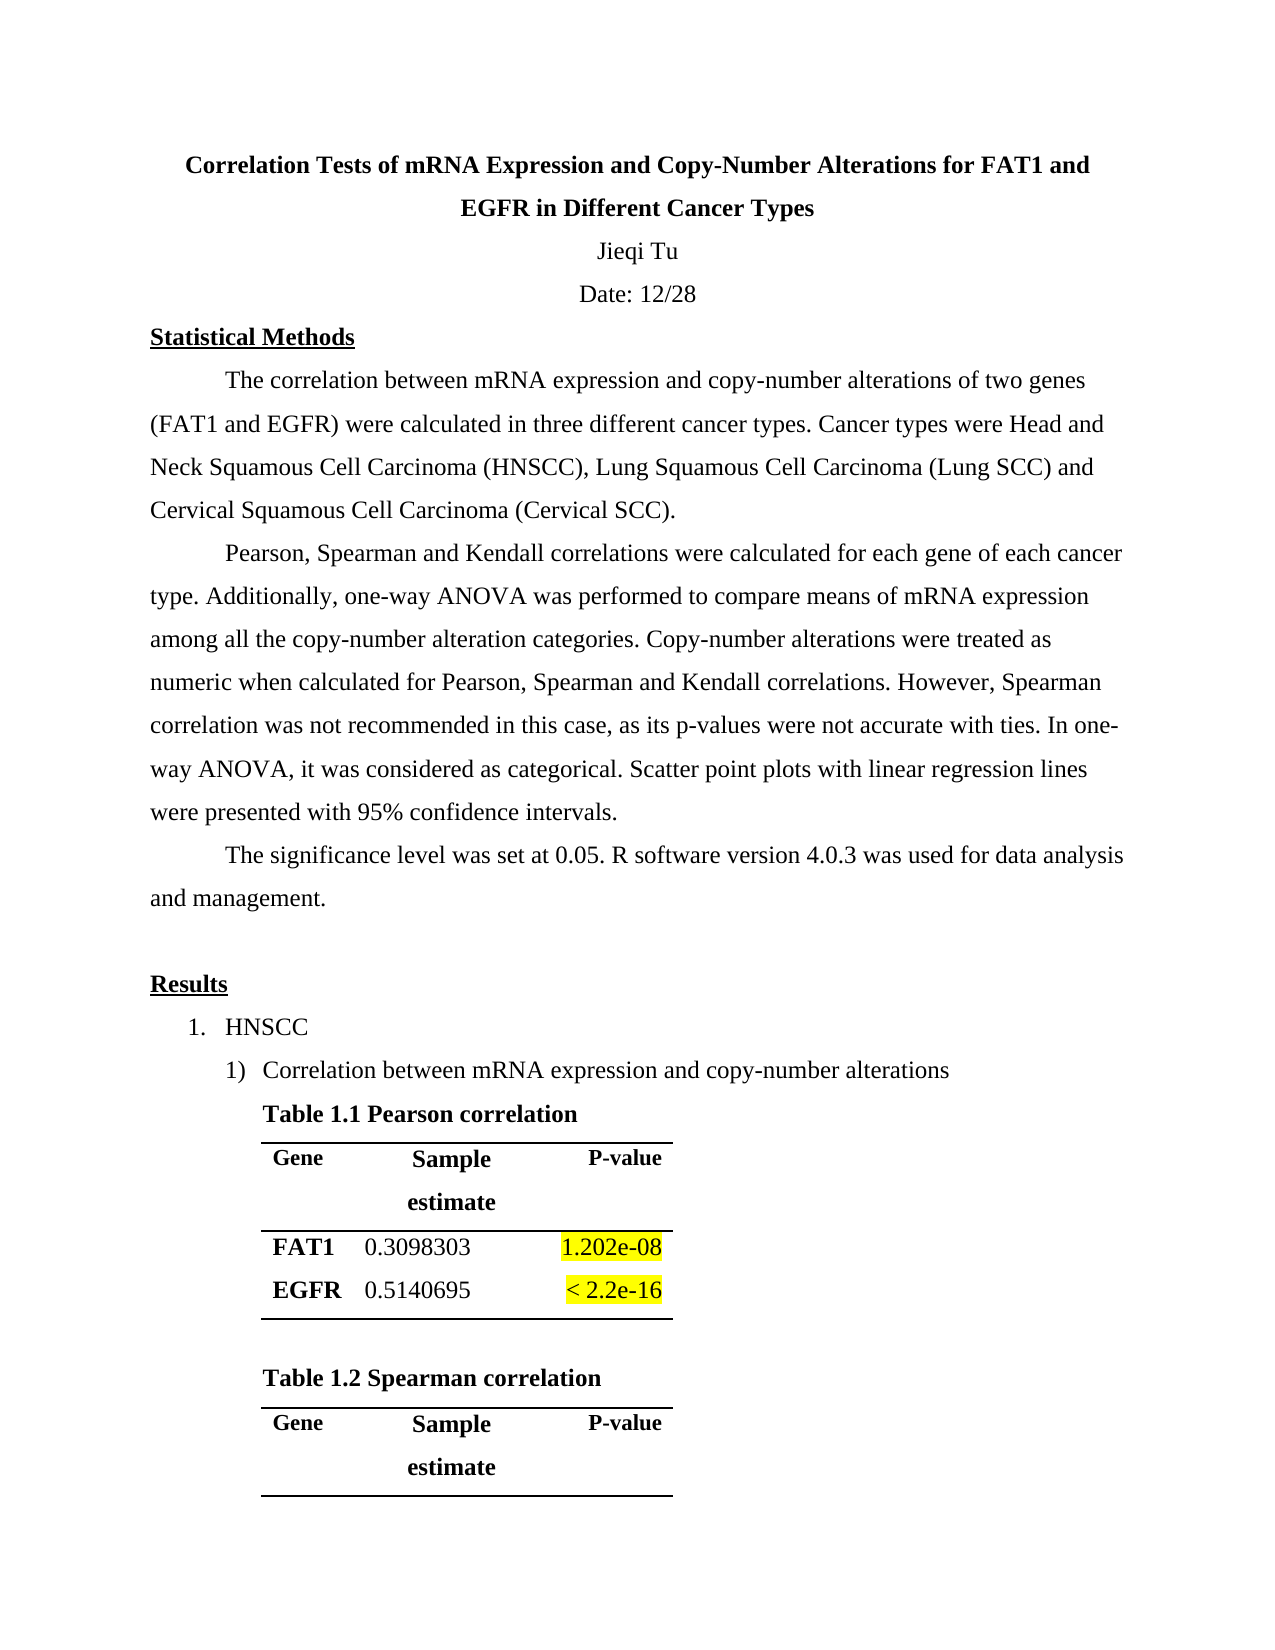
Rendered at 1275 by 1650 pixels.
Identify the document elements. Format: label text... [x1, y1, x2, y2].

table_cell 1.202e-08 [550, 1232, 673, 1275]
table_header Sample estimate [353, 1144, 550, 1230]
text Date: 12/28 [150, 279, 1125, 308]
list Table 1.1 Pearson correlation [262, 1099, 1125, 1127]
list HNSCC [187, 1012, 1125, 1041]
table_cell 0.5140695 [353, 1275, 550, 1318]
table_cell FAT1 [261, 1232, 353, 1275]
text Correlation Tests of mRNA Expression and Copy-Number Alterations for FAT1 and EGFR in Different Cancer Types [150, 150, 1125, 222]
table_header Sample estimate [353, 1409, 550, 1495]
list Table 1.2 Spearman correlation [262, 1363, 1125, 1392]
text Results [150, 969, 1125, 998]
table_header P-value [550, 1409, 673, 1495]
table_header Gene [261, 1409, 353, 1495]
text Statistical Methods [150, 322, 1125, 351]
text The correlation between mRNA expression and copy-number alterations of two genes (FAT1 and EGFR) were calculated in three different cancer types. Cancer types were Head and Neck Squamous Cell Carcinoma (HNSCC), Lung Squamous Cell Carcinoma (Lung SCC) and Cervical Squamous Cell Carcinoma (Cervical SCC). [150, 366, 1125, 524]
table_cell < 2.2e-16 [550, 1275, 673, 1318]
table_header Gene [261, 1144, 353, 1230]
table_header P-value [550, 1144, 673, 1230]
text Jieqi Tu [150, 236, 1125, 265]
table_cell EGFR [261, 1275, 353, 1318]
list Correlation between mRNA expression and copy-number alterations [225, 1056, 1125, 1084]
text The significance level was set at 0.05. R software version 4.0.3 was used for data analysis and management. [150, 840, 1125, 912]
text Pearson, Spearman and Kendall correlations were calculated for each gene of each cancer type. Additionally, one-way ANOVA was performed to compare means of mRNA expression among all the copy-number alteration categories. Copy-number alterations were treated as numeric when calculated for Pearson, Spearman and Kendall correlations. However, Spearman correlation was not recommended in this case, as its p-values were not accurate with ties. In one-way ANOVA, it was considered as categorical. Scatter point plots with linear regression lines were presented with 95% confidence intervals. [150, 538, 1125, 826]
table_cell 0.3098303 [353, 1232, 550, 1275]
